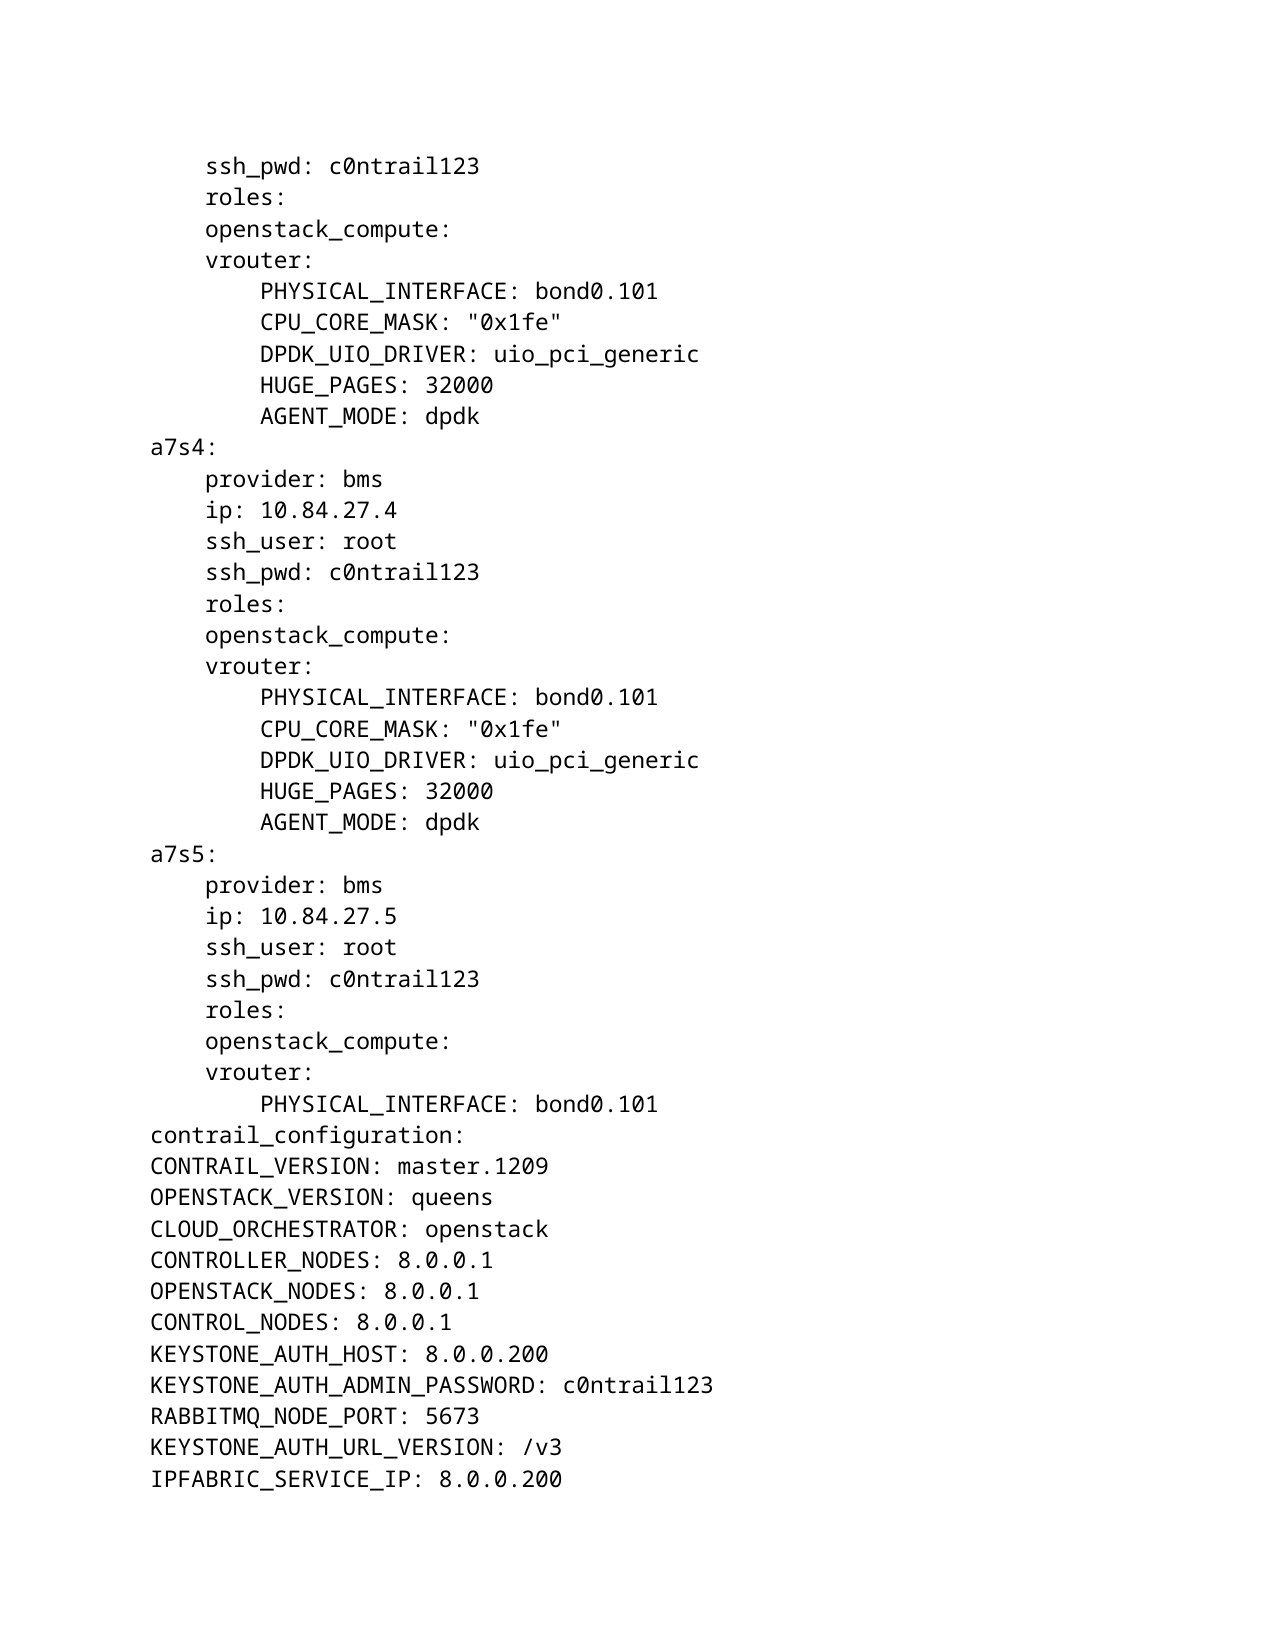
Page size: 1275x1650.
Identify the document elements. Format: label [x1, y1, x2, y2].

text [150, 150, 1125, 1494]
